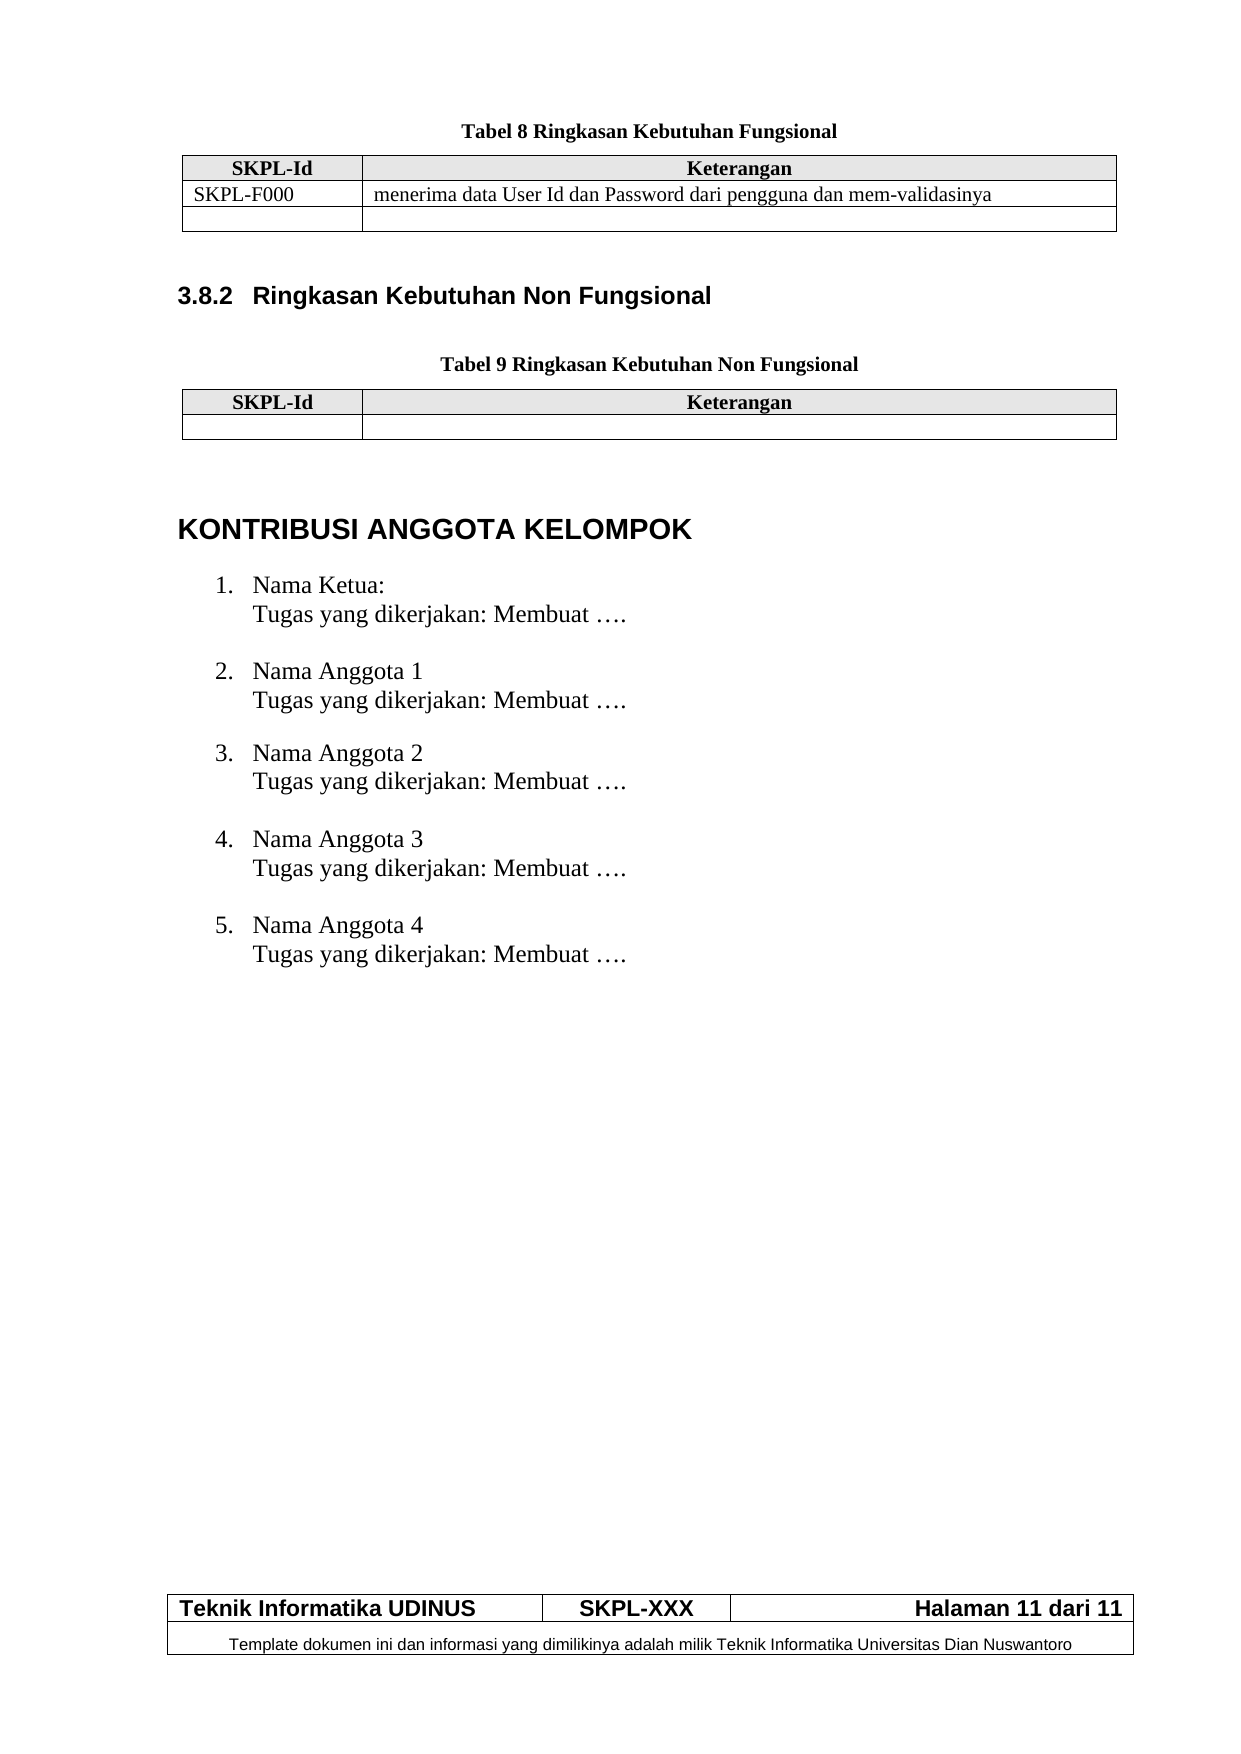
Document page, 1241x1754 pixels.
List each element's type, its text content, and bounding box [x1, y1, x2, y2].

table_cell [183, 207, 362, 231]
list Tugas yang dikerjakan: Membuat …. [252, 599, 1121, 627]
list Nama Anggota 3 [215, 824, 1121, 853]
table_header SKPL-Id [183, 390, 362, 414]
list Tugas yang dikerjakan: Membuat …. [252, 853, 1121, 881]
table_header SKPL-Id [183, 156, 362, 180]
table_cell menerima data User Id dan Password dari pengguna dan mem-validasinya [363, 181, 1116, 206]
table_cell [363, 207, 1116, 231]
table_cell [363, 415, 1116, 439]
list Nama Anggota 2 [215, 738, 1121, 766]
list Nama Ketua: [215, 570, 1121, 599]
list Nama Anggota 1 [215, 656, 1121, 685]
text Tabel 8 Ringkasan Kebutuhan Fungsional [177, 119, 1121, 143]
table_header Keterangan [363, 390, 1116, 414]
list Nama Anggota 4 [215, 910, 1121, 939]
list Tugas yang dikerjakan: Membuat …. [252, 685, 1121, 714]
list Tugas yang dikerjakan: Membuat …. [252, 939, 1121, 968]
list Tugas yang dikerjakan: Membuat …. [252, 766, 1121, 795]
text Tabel 9 Ringkasan Kebutuhan Non Fungsional [177, 352, 1121, 376]
table_header Keterangan [363, 156, 1116, 180]
subtitle KONTRIBUSI ANGGOTA KELOMPOK [177, 512, 1121, 546]
table_cell SKPL-F000 [183, 181, 362, 206]
table_cell [183, 415, 362, 439]
subtitle Ringkasan Kebutuhan Non Fungsional [177, 281, 1121, 309]
